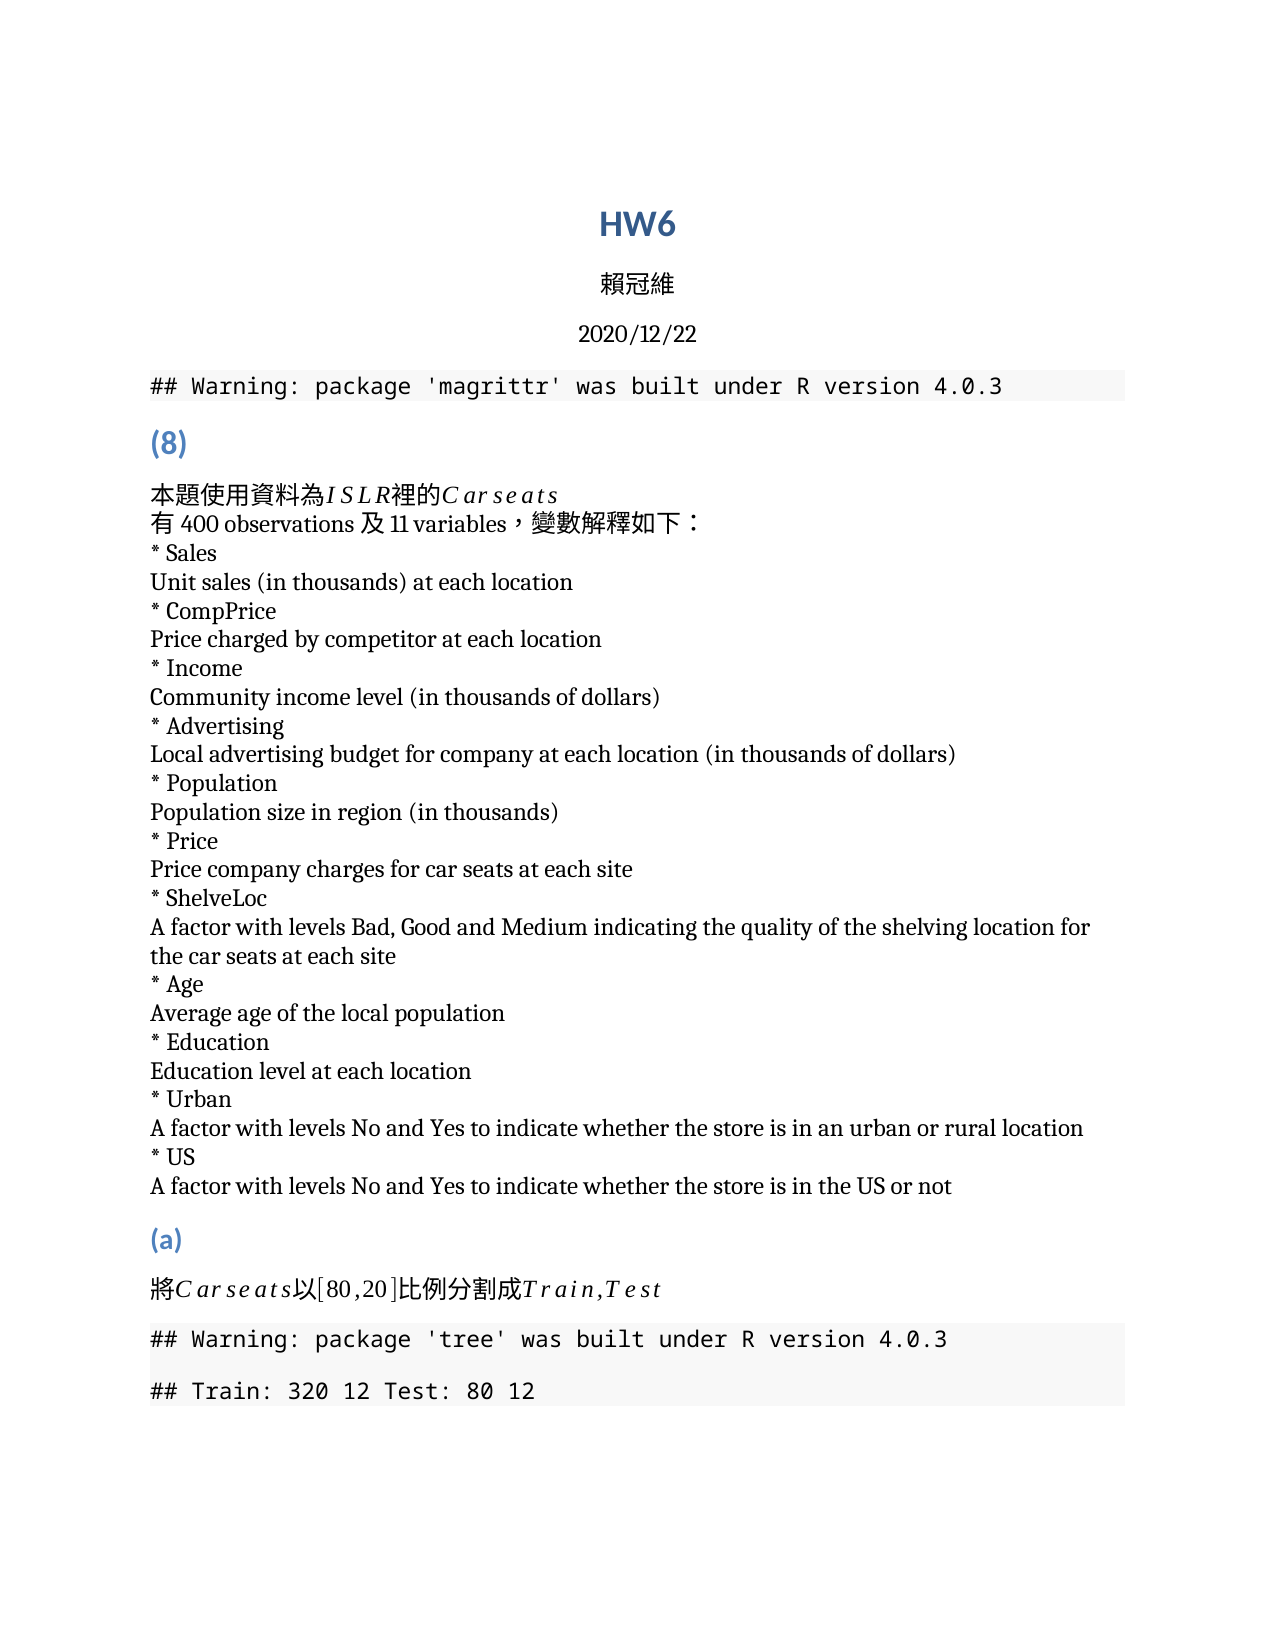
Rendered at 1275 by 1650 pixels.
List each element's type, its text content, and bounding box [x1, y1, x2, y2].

text 賴冠維 [150, 271, 1125, 299]
text 本題使用資料為裡的 有 400 observations 及 11 variables，變數解釋如下： * Sales Unit sales (in thousands) at each location * CompPrice Price charged by competitor at each location * Income Community income level (in thousands of dollars) * Advertising Local advertising budget for company at each location (in thousands of dollars) * Population Population size in region (in thousands) * Price Price company charges for car seats at each site * ShelveLoc A factor with levels Bad, Good and Medium indicating the quality of the shelving location for the car seats at each site * Age Average age of the local population * Education Education level at each location * Urban A factor with levels No and Yes to indicate whether the store is in an urban or rural location * US A factor with levels No and Yes to indicate whether the store is in the US or not [150, 482, 1125, 1200]
text 將以比例分割成 [150, 1276, 1125, 1304]
subtitle (8) [150, 422, 1125, 463]
text ## Warning: package 'magrittr' was built under R version 4.0.3 [150, 370, 1125, 401]
text ## Warning: package 'tree' was built under R version 4.0.3 [150, 1323, 1125, 1354]
subtitle (a) [150, 1221, 1125, 1257]
text ## Train: 320 12 Test: 80 12 [150, 1375, 1125, 1406]
text 2020/12/22 [150, 320, 1125, 349]
title HW6 [150, 200, 1125, 246]
